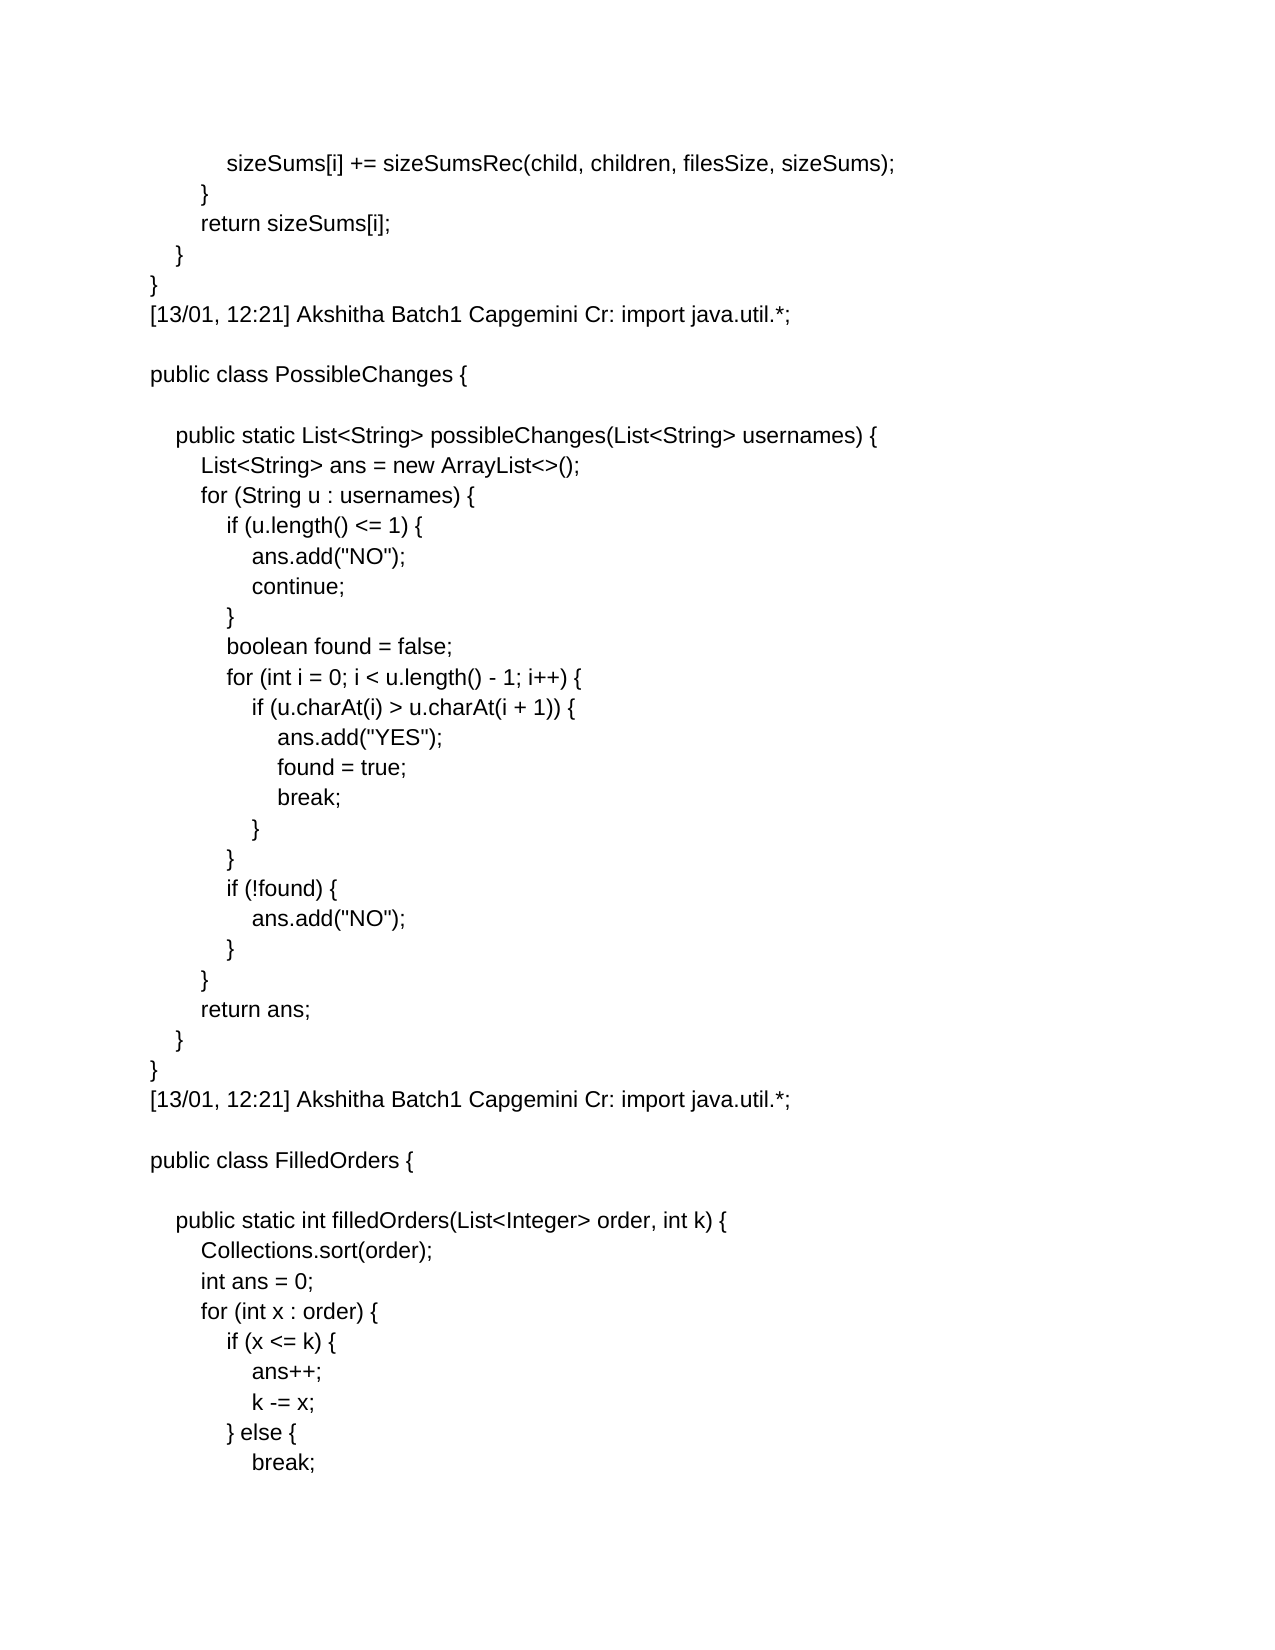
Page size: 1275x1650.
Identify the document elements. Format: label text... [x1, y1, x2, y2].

text ans.add("YES"); [150, 724, 1125, 750]
text return sizeSums[i]; [150, 210, 1125, 237]
text } [150, 935, 1125, 962]
text return ans; [150, 996, 1125, 1022]
text ans++; [150, 1358, 1125, 1385]
text continue; [150, 573, 1125, 599]
text public class PossibleChanges { [150, 361, 1125, 388]
text k -= x; [150, 1388, 1125, 1415]
text break; [150, 1449, 1125, 1475]
text if (u.length() <= 1) { [150, 512, 1125, 539]
text found = true; [150, 754, 1125, 781]
text if (x <= k) { [150, 1328, 1125, 1354]
text } [150, 241, 1125, 267]
text if (!found) { [150, 875, 1125, 901]
text int ans = 0; [150, 1268, 1125, 1294]
text } [150, 180, 1125, 207]
text ans.add("NO"); [150, 905, 1125, 932]
text } [150, 1026, 1125, 1052]
text } [150, 1056, 1125, 1083]
text Collections.sort(order); [150, 1237, 1125, 1264]
text } [150, 603, 1125, 629]
text } [150, 845, 1125, 871]
text List<String> ans = new ArrayList<>(); [150, 452, 1125, 478]
text [13/01, 12:21] Akshitha Batch1 Capgemini Cr: import java.util.*; [150, 1086, 1125, 1113]
text sizeSums[i] += sizeSumsRec(child, children, filesSize, sizeSums); [150, 150, 1125, 176]
text [13/01, 12:21] Akshitha Batch1 Capgemini Cr: import java.util.*; [150, 301, 1125, 327]
text } [150, 814, 1125, 841]
text boolean found = false; [150, 633, 1125, 660]
text public static List<String> possibleChanges(List<String> usernames) { [150, 422, 1125, 448]
text for (int x : order) { [150, 1298, 1125, 1324]
text for (String u : usernames) { [150, 482, 1125, 509]
text } [150, 966, 1125, 992]
text } [150, 271, 1125, 297]
text if (u.charAt(i) > u.charAt(i + 1)) { [150, 694, 1125, 720]
text ans.add("NO"); [150, 543, 1125, 569]
text for (int i = 0; i < u.length() - 1; i++) { [150, 663, 1125, 690]
text public class FilledOrders { [150, 1147, 1125, 1173]
text } else { [150, 1419, 1125, 1445]
text break; [150, 784, 1125, 811]
text public static int filledOrders(List<Integer> order, int k) { [150, 1207, 1125, 1234]
